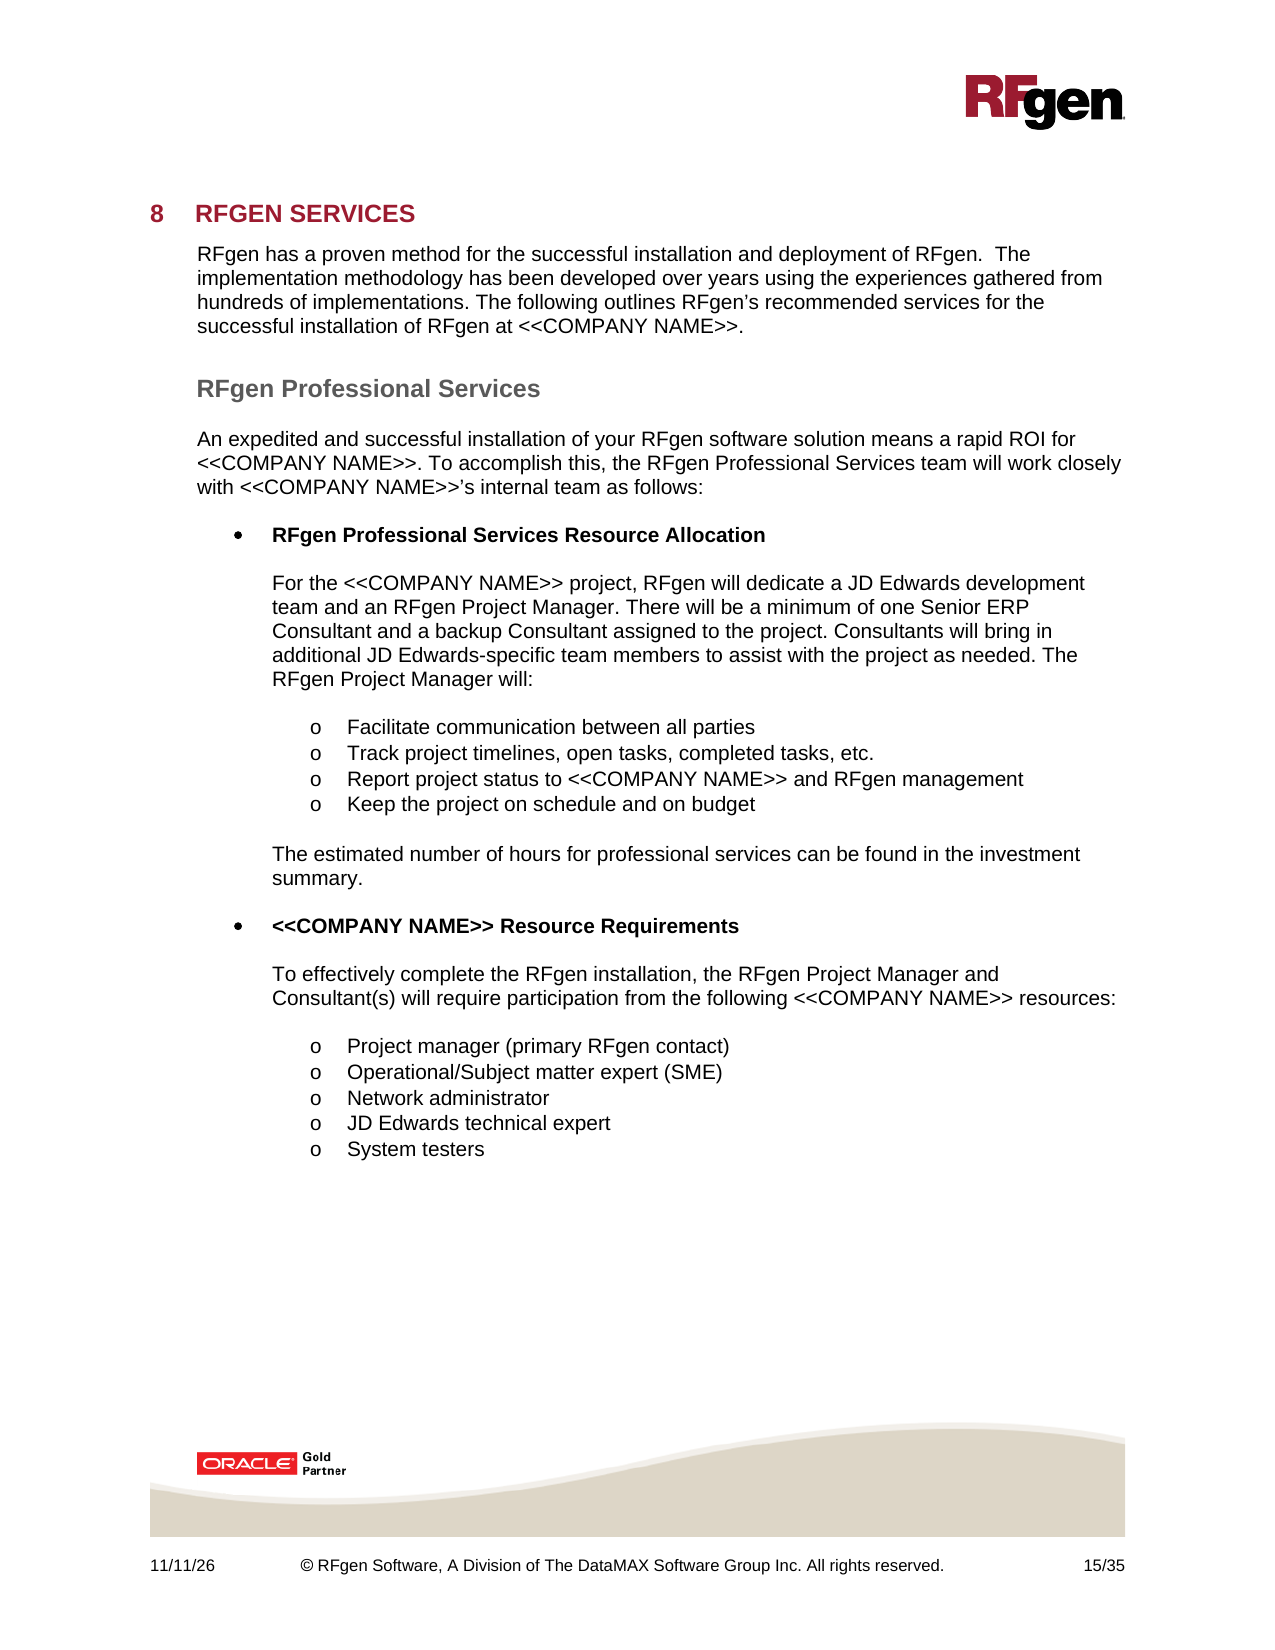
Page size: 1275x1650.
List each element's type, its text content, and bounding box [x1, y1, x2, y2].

text RFgen has a proven method for the successful installation and deployment of RFgen. The implementation methodology has been developed over years using the experiences gathered from hundreds of implementations. The following outlines RFgen’s recommended services for the successful installation of RFgen at <<COMPANY NAME>>. [197, 242, 1125, 338]
list Operational/Subject matter expert (SME) [309, 1059, 1125, 1085]
text For the <<COMPANY NAME>> project, RFgen will dedicate a JD Edwards development team and an RFgen Project Manager. There will be a minimum of one Senior ERP Consultant and a backup Consultant assigned to the project. Consultants will bring in additional JD Edwards-specific team members to assist with the project as needed. The RFgen Project Manager will: [272, 571, 1125, 691]
list Project manager (primary RFgen contact) [309, 1034, 1125, 1059]
picture [150, 1399, 1125, 1537]
text RFgen Professional Services [196, 374, 1125, 403]
text An expedited and successful installation of your RFgen software solution means a rapid ROI for <<COMPANY NAME>>. To accomplish this, the RFgen Professional Services team will work closely with <<COMPANY NAME>>’s internal team as follows: [197, 427, 1125, 499]
list RFgen Professional Services Resource Allocation [234, 523, 1125, 547]
list Facilitate communication between all parties [309, 715, 1125, 741]
list JD Edwards technical expert [309, 1111, 1125, 1137]
list Keep the project on schedule and on budget [309, 792, 1125, 818]
list System testers [309, 1137, 1125, 1163]
list Track project timelines, open tasks, completed tasks, etc. [309, 741, 1125, 766]
list <<COMPANY NAME>> Resource Requirements [234, 914, 1125, 938]
text To effectively complete the RFgen installation, the RFgen Project Manager and Consultant(s) will require participation from the following <<COMPANY NAME>> resources: [272, 962, 1125, 1010]
subtitle RFGEN SERVICES [150, 199, 1125, 228]
list Network administrator [309, 1085, 1125, 1111]
text The estimated number of hours for professional services can be found in the investment summary. [272, 842, 1125, 890]
list Report project status to <<COMPANY NAME>> and RFgen management [309, 766, 1125, 792]
picture [965, 75, 1125, 130]
